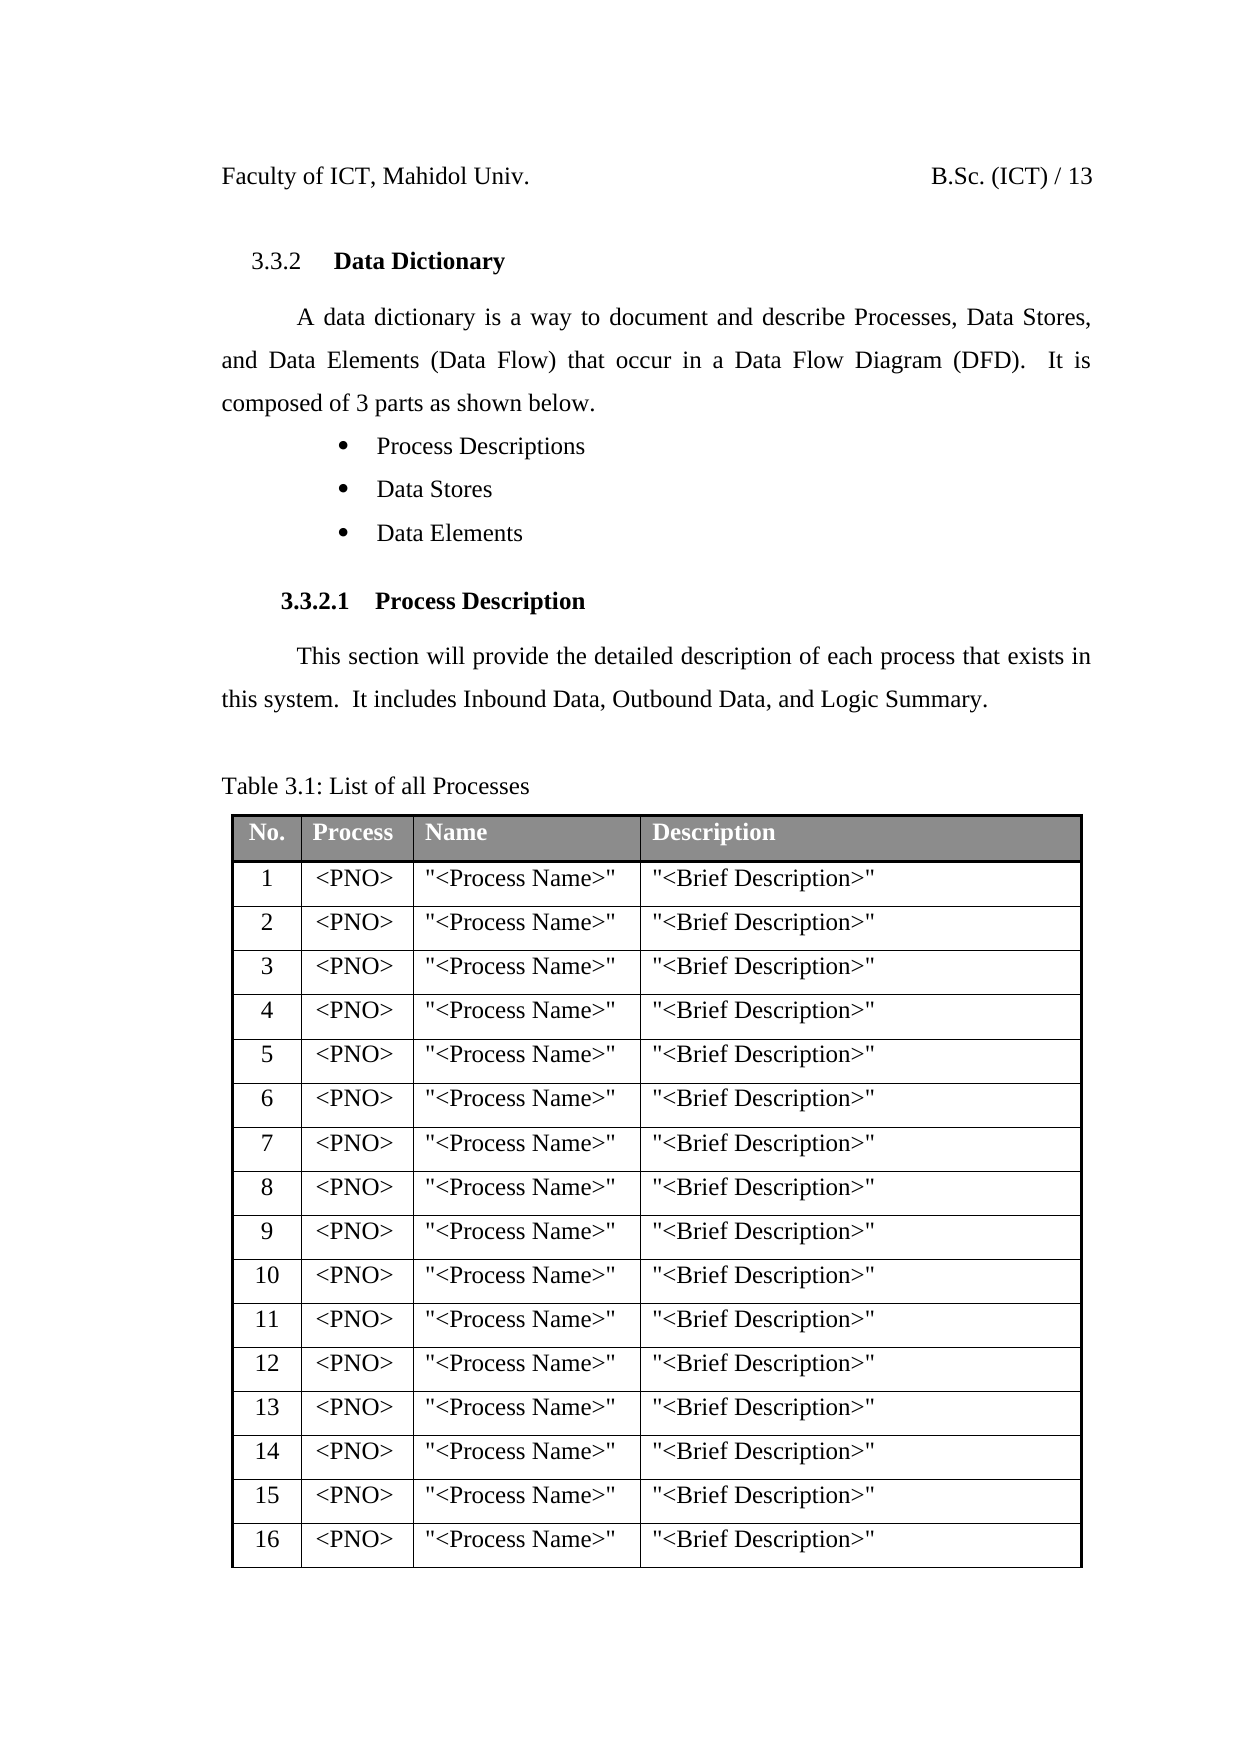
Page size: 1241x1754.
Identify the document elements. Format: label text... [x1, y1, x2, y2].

table_cell [302, 1304, 413, 1347]
table_cell 15 [234, 1480, 301, 1523]
table_cell [641, 995, 1080, 1038]
table_cell [302, 1216, 413, 1259]
table_cell [641, 951, 1080, 994]
table_header Process [302, 817, 413, 860]
table_cell [414, 1040, 640, 1082]
table_cell [302, 863, 413, 906]
table_cell [641, 1436, 1080, 1479]
table_cell [302, 1392, 413, 1435]
table_cell 12 [234, 1348, 301, 1391]
table_cell 2 [234, 907, 301, 950]
table_cell [414, 1524, 640, 1567]
table_cell [641, 1304, 1080, 1347]
table_cell [414, 995, 640, 1038]
table_cell [414, 1260, 640, 1303]
table_cell [414, 863, 640, 906]
table_cell [302, 995, 413, 1038]
table_cell 1 [234, 863, 301, 906]
table_cell [414, 1304, 640, 1347]
table_cell [414, 907, 640, 950]
subtitle Process Description [281, 586, 1092, 614]
list Data Stores [339, 474, 1092, 503]
table_cell [641, 863, 1080, 906]
table_cell [641, 1260, 1080, 1303]
table_cell 6 [234, 1084, 301, 1127]
table_header Description [641, 817, 1080, 860]
table_cell 4 [234, 995, 301, 1038]
table_cell [302, 907, 413, 950]
table_cell [641, 1524, 1080, 1567]
table_header Name [414, 817, 640, 860]
table_cell [641, 1348, 1080, 1391]
table_cell [414, 1436, 640, 1479]
table_cell [414, 1348, 640, 1391]
table_cell 7 [234, 1128, 301, 1171]
subtitle Data Dictionary [251, 246, 1092, 275]
table_cell [302, 1084, 413, 1127]
table_cell [414, 951, 640, 994]
table_cell [641, 1084, 1080, 1127]
table_cell 3 [234, 951, 301, 994]
table_cell [641, 1480, 1080, 1523]
table_cell [302, 1480, 413, 1523]
table_cell [414, 1392, 640, 1435]
table_cell [641, 1172, 1080, 1215]
table_cell 8 [234, 1172, 301, 1215]
table_cell [302, 1128, 413, 1171]
table_cell 10 [234, 1260, 301, 1303]
table_cell [302, 1524, 413, 1567]
table_cell [414, 1480, 640, 1523]
table_cell 13 [234, 1392, 301, 1435]
table_cell [414, 1216, 640, 1259]
list Process Descriptions [339, 431, 1092, 460]
table_cell [302, 951, 413, 994]
table_cell 16 [234, 1524, 301, 1567]
table_cell [414, 1172, 640, 1215]
text This section will provide the detailed description of each process that exists in this system. It includes Inbound Data, Outbound Data, and Logic Summary. [221, 641, 1092, 713]
table_cell 11 [234, 1304, 301, 1347]
text A data dictionary is a way to document and describe Processes, Data Stores, and Data Elements (Data Flow) that occur in a Data Flow Diagram (DFD). It is composed of 3 parts as shown below. [221, 302, 1092, 417]
table_cell [641, 1128, 1080, 1171]
text Table 3.1: List of all Processes [221, 771, 1092, 799]
table_cell [302, 1436, 413, 1479]
table_cell 14 [234, 1436, 301, 1479]
table_cell [302, 1172, 413, 1215]
table_header No. [234, 817, 301, 860]
table_cell [641, 1216, 1080, 1259]
table_cell [302, 1348, 413, 1391]
table_cell [302, 1260, 413, 1303]
list Data Elements [339, 518, 1092, 546]
table_cell [641, 1392, 1080, 1435]
table_cell [641, 1040, 1080, 1082]
table_cell [414, 1084, 640, 1127]
table_cell [302, 1040, 413, 1082]
table_cell 5 [234, 1040, 301, 1082]
table_cell 9 [234, 1216, 301, 1259]
table_cell [641, 907, 1080, 950]
table_cell [414, 1128, 640, 1171]
